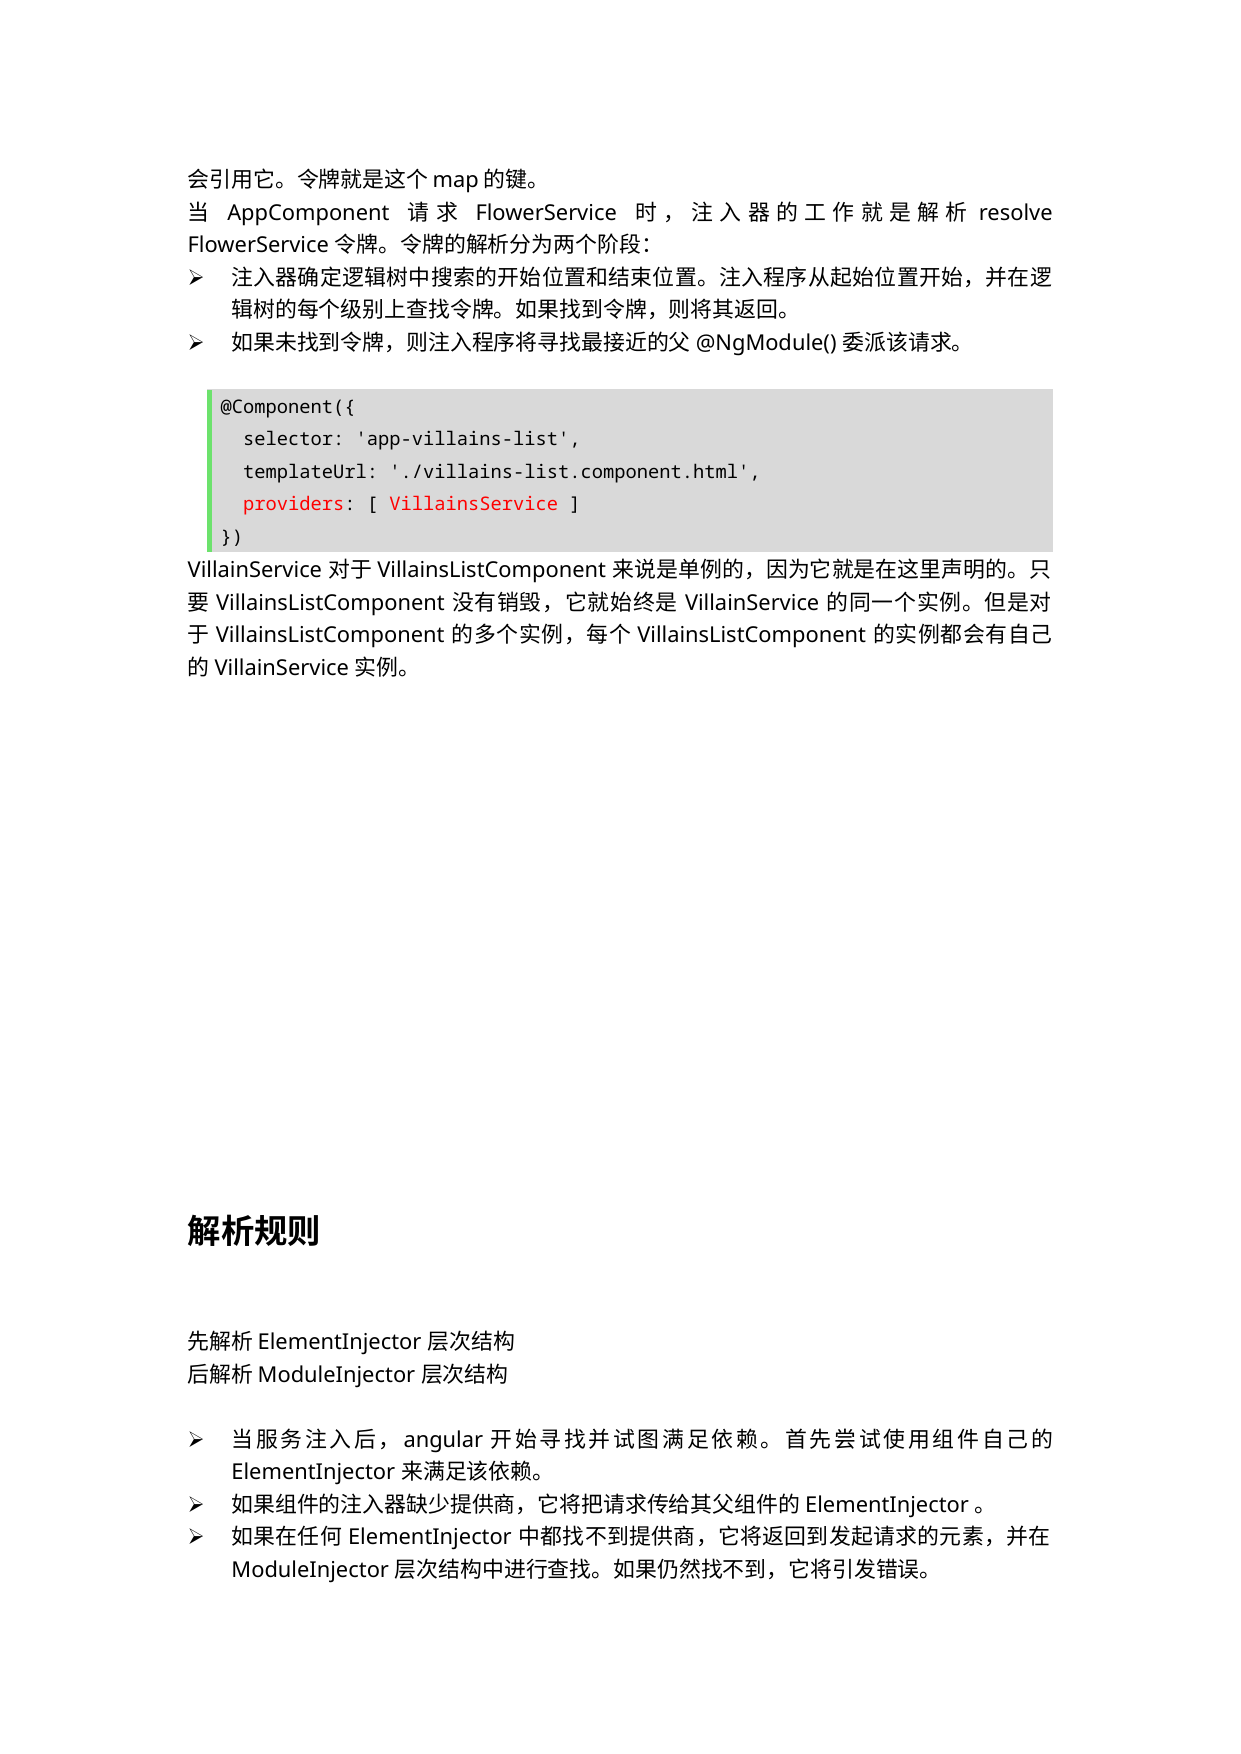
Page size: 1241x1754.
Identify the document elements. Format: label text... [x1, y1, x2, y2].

list 如果未找到令牌，则注入程序将寻找最接近的父 @NgModule() 委派该请求。 [187, 324, 1053, 357]
text selector: 'app-villains-list', [212, 422, 1053, 454]
text 先解析ElementInjector 层次结构 [187, 1324, 1053, 1356]
list 如果组件的注入器缺少提供商，它将把请求传给其父组件的 ElementInjector 。 [187, 1486, 1053, 1519]
text }) [212, 519, 1053, 552]
text VillainService 对于 VillainsListComponent 来说是单例的，因为它就是在这里声明的。只要 VillainsListComponent 没有销毁，它就始终是 VillainService 的同一个实例。但是对于 VillainsListComponent 的多个实例，每个 VillainsListComponent 的实例都会有自己的 VillainService 实例。 [187, 552, 1053, 682]
text templateUrl: './villains-list.component.html', [212, 454, 1053, 487]
text 当使用提供商配置注入器时，就会把提供商和一个 DI Token令牌关联起来。注入器维护一个令牌-提供商的map，当请求一个依赖项，即组件constructor()中注入了服务时，就会引用它。令牌就是这个map的键。 [187, 162, 1053, 194]
text 后解析ModuleInjector 层次结构 [187, 1356, 1053, 1389]
list 注入器确定逻辑树中搜索的开始位置和结束位置。注入程序从起始位置开始，并在逻辑树的每个级别上查找令牌。如果找到令牌，则将其返回。 [187, 259, 1053, 324]
text 当 AppComponent 请求 FlowerService 时，注入器的工作就是解析resolve FlowerService 令牌。令牌的解析分为两个阶段： [187, 194, 1053, 259]
list 如果在任何 ElementInjector 中都找不到提供商，它将返回到发起请求的元素，并在 ModuleInjector 层次结构中进行查找。如果仍然找不到，它将引发错误。 [187, 1519, 1053, 1584]
subtitle 解析规则 [187, 1197, 1053, 1262]
list 当服务注入后，angular开始寻找并试图满足依赖。首先尝试使用组件自己的 ElementInjector 来满足该依赖。 [187, 1421, 1053, 1486]
text @Component({ [207, 389, 1053, 422]
text providers: [ VillainsService ] [212, 487, 1053, 519]
